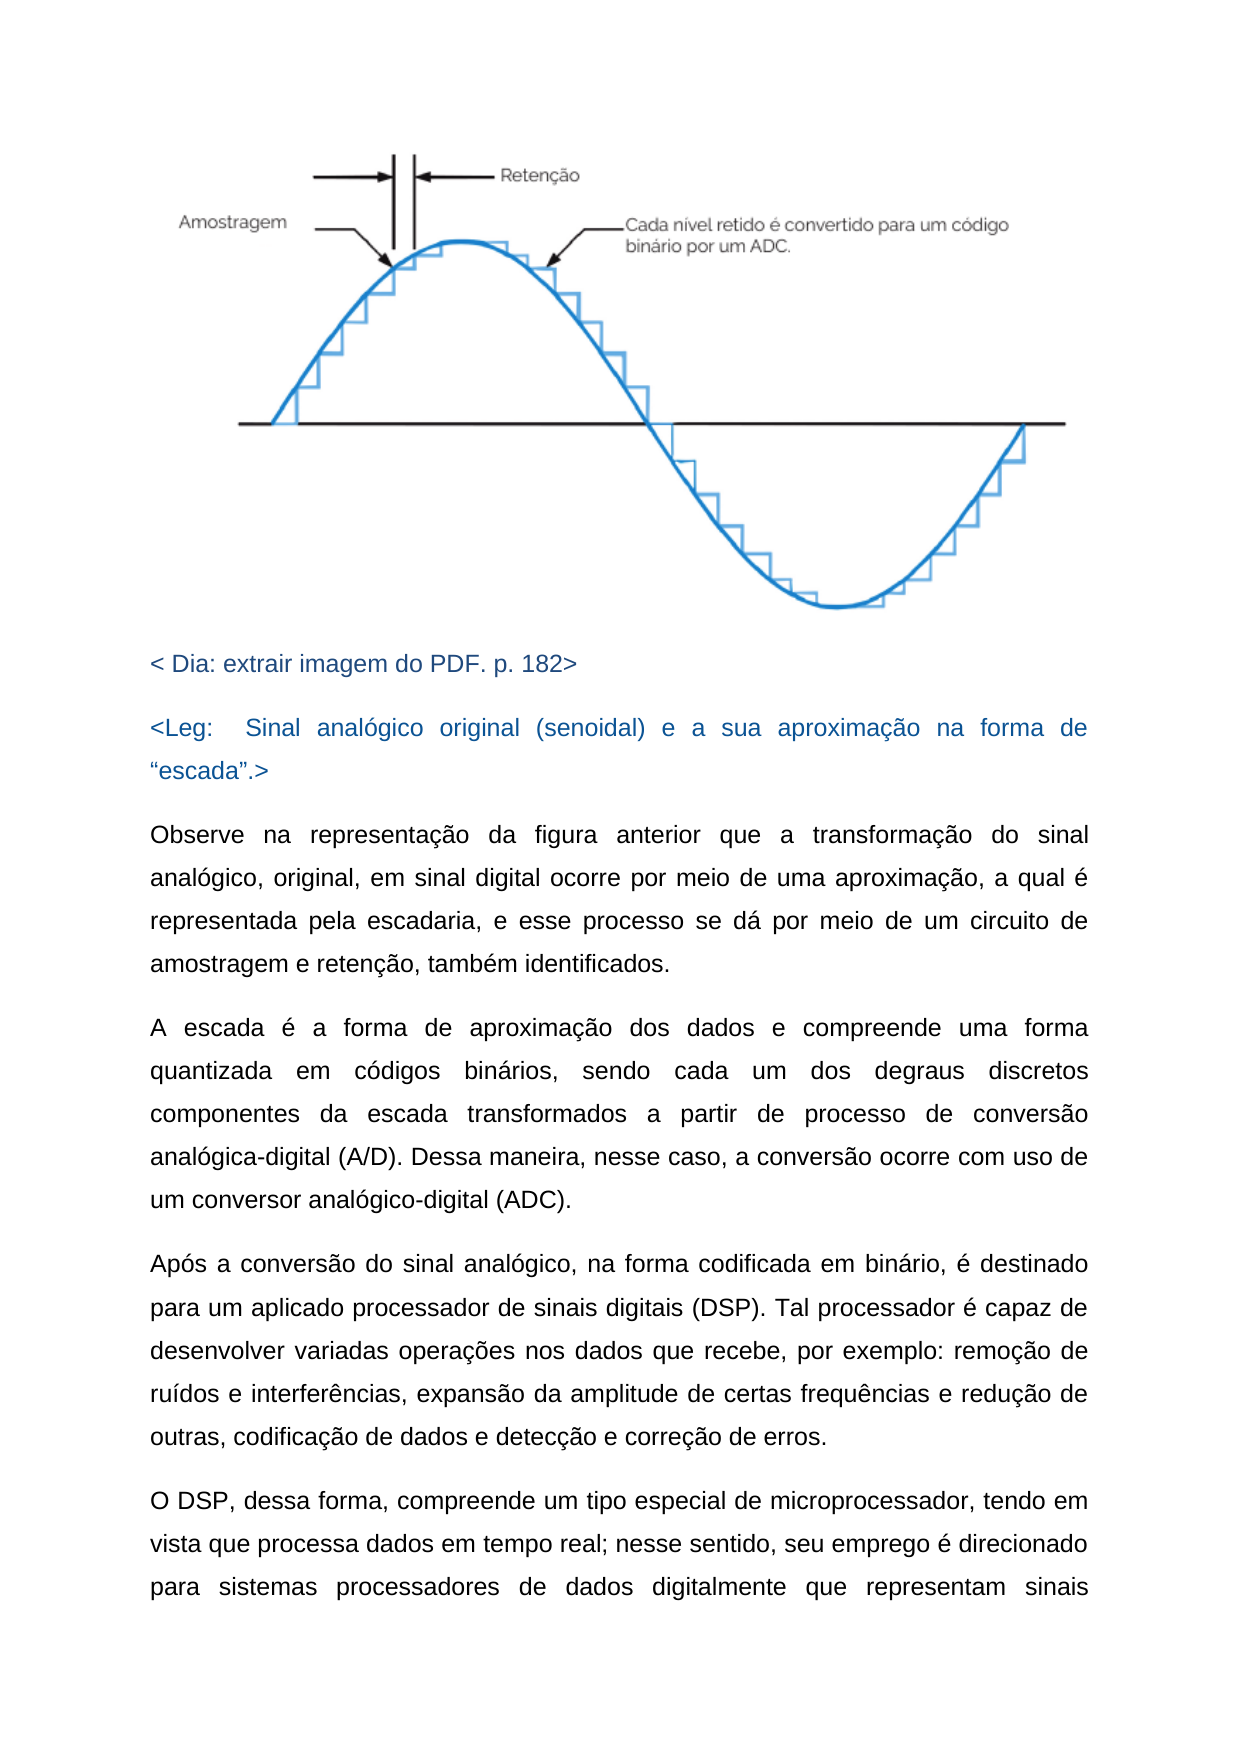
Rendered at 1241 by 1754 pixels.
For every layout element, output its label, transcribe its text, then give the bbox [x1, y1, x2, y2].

text Após a conversão do sinal analógico, na forma codificada em binário, é destinado para um aplicado processador de sinais digitais (DSP). Tal processador é capaz de desenvolver variadas operações nos dados que recebe, por exemplo: remoção de ruídos e interferências, expansão da amplitude de certas frequências e redução de outras, codificação de dados e detecção e correção de erros. [150, 1249, 1090, 1451]
text Observe na representação da figura anterior que a transformação do sinal analógico, original, em sinal digital ocorre por meio de uma aproximação, a qual é representada pela escadaria, e esse processo se dá por meio de um circuito de amostragem e retenção, também identificados. [150, 819, 1090, 978]
text <Leg: Sinal analógico original (senoidal) e a sua aproximação na forma de “escada”.> [150, 712, 1090, 784]
text A escada é a forma de aproximação dos dados e compreende uma forma quantizada em códigos binários, sendo cada um dos degraus discretos componentes da escada transformados a partir de processo de conversão analógica-digital (A/D). Dessa maneira, nesse caso, a conversão ocorre com uso de um conversor analógico-digital (ADC). [150, 1013, 1090, 1214]
text < Dia: extrair imagem do PDF. p. 182> [150, 648, 1090, 677]
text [150, 1486, 1090, 1601]
picture [150, 150, 1091, 615]
